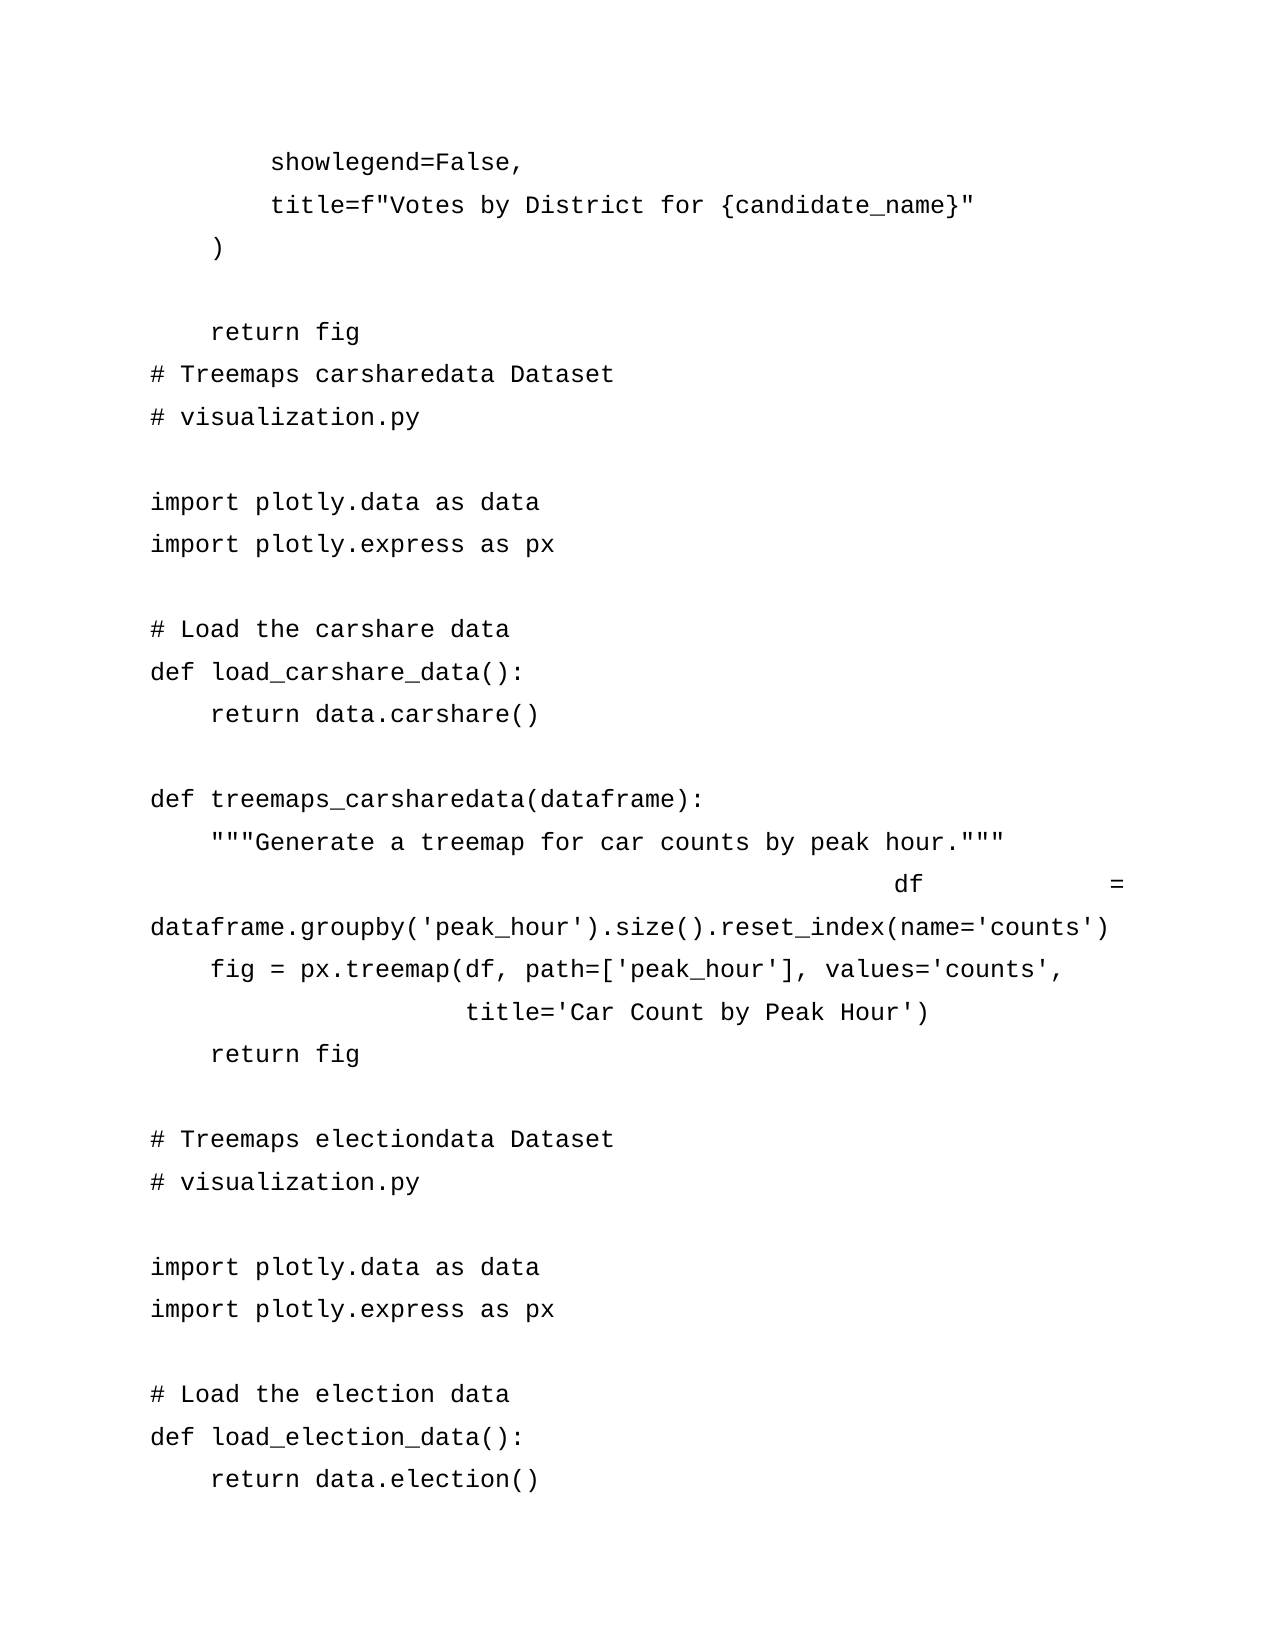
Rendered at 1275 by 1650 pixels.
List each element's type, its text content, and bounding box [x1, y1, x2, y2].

text # Load the election data [150, 1382, 1125, 1410]
text # Treemaps carsharedata Dataset [150, 362, 1125, 390]
text import plotly.express as px [150, 1297, 1125, 1325]
text import plotly.data as data [150, 489, 1125, 518]
text return data.election() [150, 1467, 1125, 1495]
text import plotly.express as px [150, 532, 1125, 560]
text # visualization.py [150, 404, 1125, 433]
text # Treemaps electiondata Dataset [150, 1127, 1125, 1155]
text import plotly.data as data [150, 1254, 1125, 1283]
text # Load the carshare data [150, 617, 1125, 645]
text return fig [150, 319, 1125, 348]
text return data.carshare() [150, 702, 1125, 730]
text def load_carshare_data(): [150, 659, 1125, 688]
text # visualization.py [150, 1169, 1125, 1198]
text title=f"Votes by District for {candidate_name}" [150, 192, 1125, 221]
text title='Car Count by Peak Hour') [150, 999, 1125, 1028]
text def treemaps_carsharedata(dataframe): [150, 787, 1125, 815]
text showlegend=False, [150, 150, 1125, 178]
text ) [150, 235, 1125, 263]
text """Generate a treemap for car counts by peak hour.""" [150, 829, 1125, 858]
text df = dataframe.groupby('peak_hour').size().reset_index(name='counts') [150, 872, 1125, 943]
text fig = px.treemap(df, path=['peak_hour'], values='counts', [150, 957, 1125, 985]
text return fig [150, 1042, 1125, 1070]
text def load_election_data(): [150, 1424, 1125, 1453]
